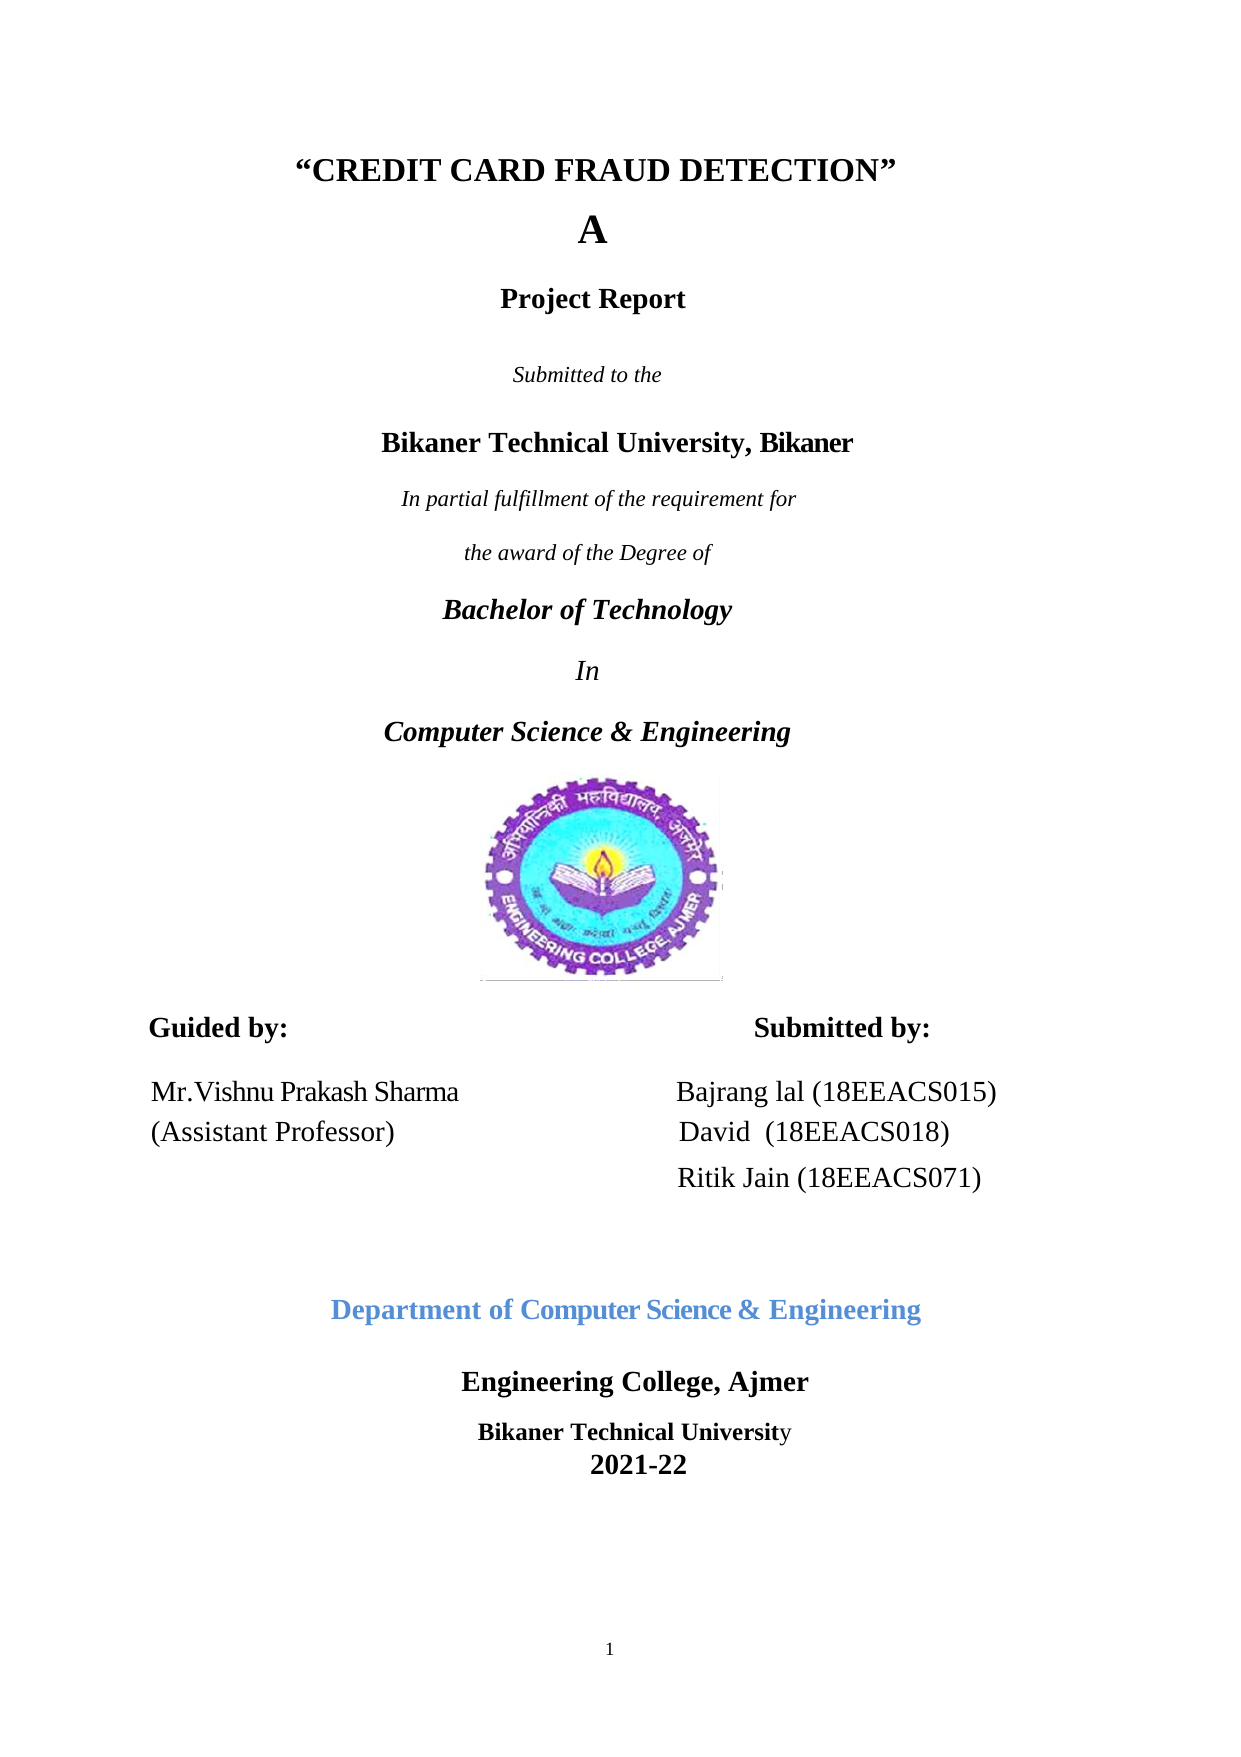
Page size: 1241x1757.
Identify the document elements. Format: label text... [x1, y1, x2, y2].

text In partial fulfillment of the requirement for the award of the Degree of [364, 485, 810, 565]
subtitle Guided by: Submitted by: [148, 1010, 1140, 1044]
picture [480, 774, 723, 981]
subtitle Project Report [250, 281, 1140, 314]
text Computer Science & Engineering [204, 714, 970, 747]
text Bachelor of Technology [204, 593, 970, 626]
subtitle Engineering College, Ajmer [240, 1364, 1140, 1398]
subtitle Department of Computer Science & Engineering [240, 1292, 1140, 1326]
subtitle Bikaner Technical University, Bikaner [248, 425, 1140, 459]
subtitle 2021-22 [79, 1447, 988, 1481]
subtitle A [79, 205, 1095, 253]
text In [204, 653, 970, 686]
text Mr.Vishnu Prakash Sharma Bajrang lal (18EEACS015) [151, 1074, 1140, 1108]
text Bikaner Technical University [193, 1417, 970, 1446]
text Submitted to the [204, 361, 970, 388]
text Ritik Jain (18EEACS071) [79, 1160, 986, 1194]
text (Assistant Professor) David (18EEACS018) [151, 1114, 986, 1148]
text “CREDIT CARD FRAUD DETECTION” [204, 150, 970, 189]
